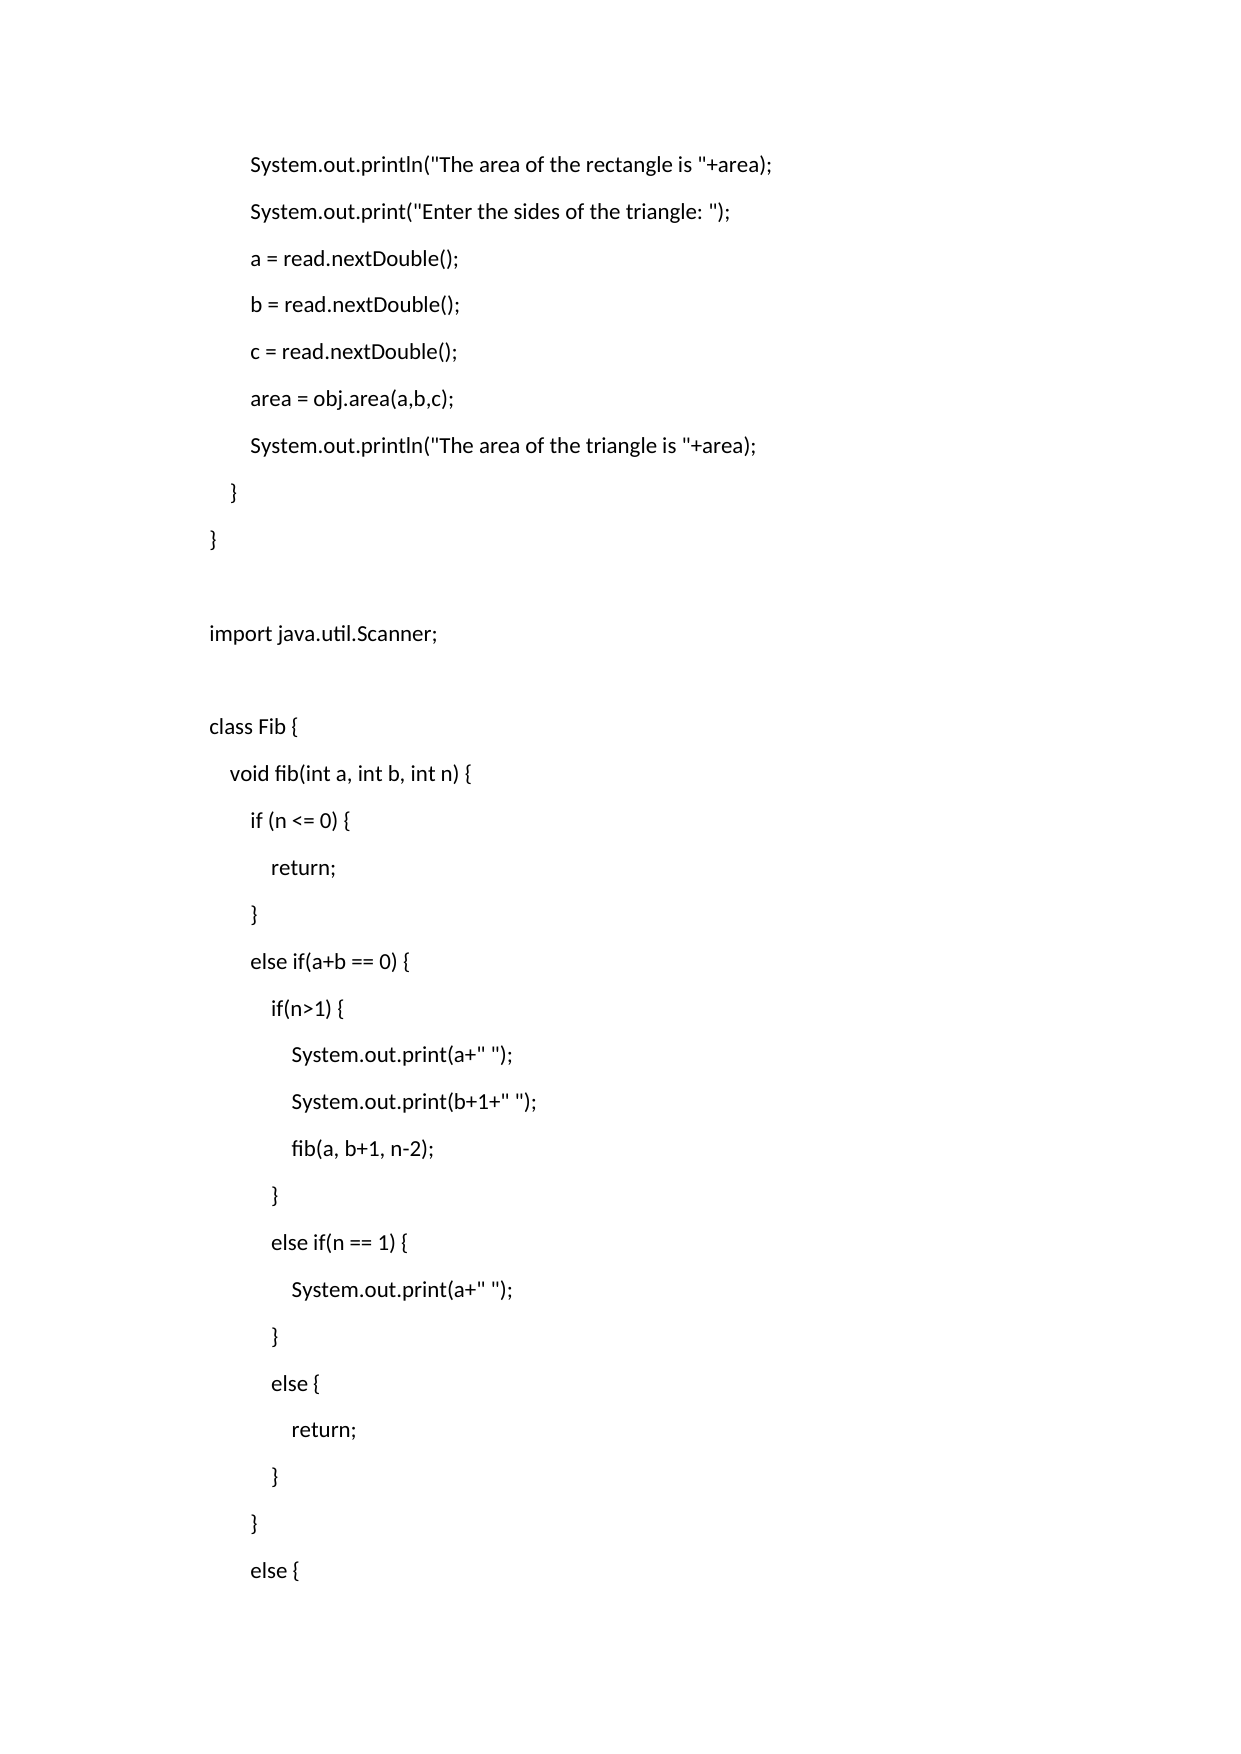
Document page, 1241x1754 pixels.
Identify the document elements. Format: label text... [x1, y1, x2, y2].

text b = read.nextDouble(); [209, 291, 1090, 319]
text import java.util.Scanner; [209, 619, 1090, 647]
text } [209, 525, 1090, 553]
text else { [209, 1369, 1090, 1397]
text void fib(int a, int b, int n) { [209, 759, 1090, 787]
text return; [209, 853, 1090, 881]
text fib(a, b+1, n-2); [209, 1134, 1090, 1162]
text } [209, 1509, 1090, 1537]
text class Fib { [209, 712, 1090, 741]
text if(n>1) { [209, 994, 1090, 1022]
text else { [209, 1556, 1090, 1584]
text if (n <= 0) { [209, 806, 1090, 834]
text area = obj.area(a,b,c); [209, 384, 1090, 412]
text else if(a+b == 0) { [209, 947, 1090, 975]
text System.out.print("Enter the sides of the triangle: "); [209, 197, 1090, 225]
text } [209, 1181, 1090, 1209]
text return; [209, 1416, 1090, 1444]
text System.out.print(a+" "); [209, 1041, 1090, 1069]
text c = read.nextDouble(); [209, 337, 1090, 366]
text System.out.print(b+1+" "); [209, 1087, 1090, 1116]
text System.out.println("The area of the triangle is "+area); [209, 431, 1090, 459]
text System.out.print(a+" "); [209, 1275, 1090, 1303]
text } [209, 900, 1090, 928]
text System.out.println("The area of the rectangle is "+area); [209, 150, 1090, 178]
text } [209, 478, 1090, 506]
text } [209, 1462, 1090, 1491]
text } [209, 1322, 1090, 1350]
text else if(n == 1) { [209, 1228, 1090, 1256]
text a = read.nextDouble(); [209, 244, 1090, 272]
